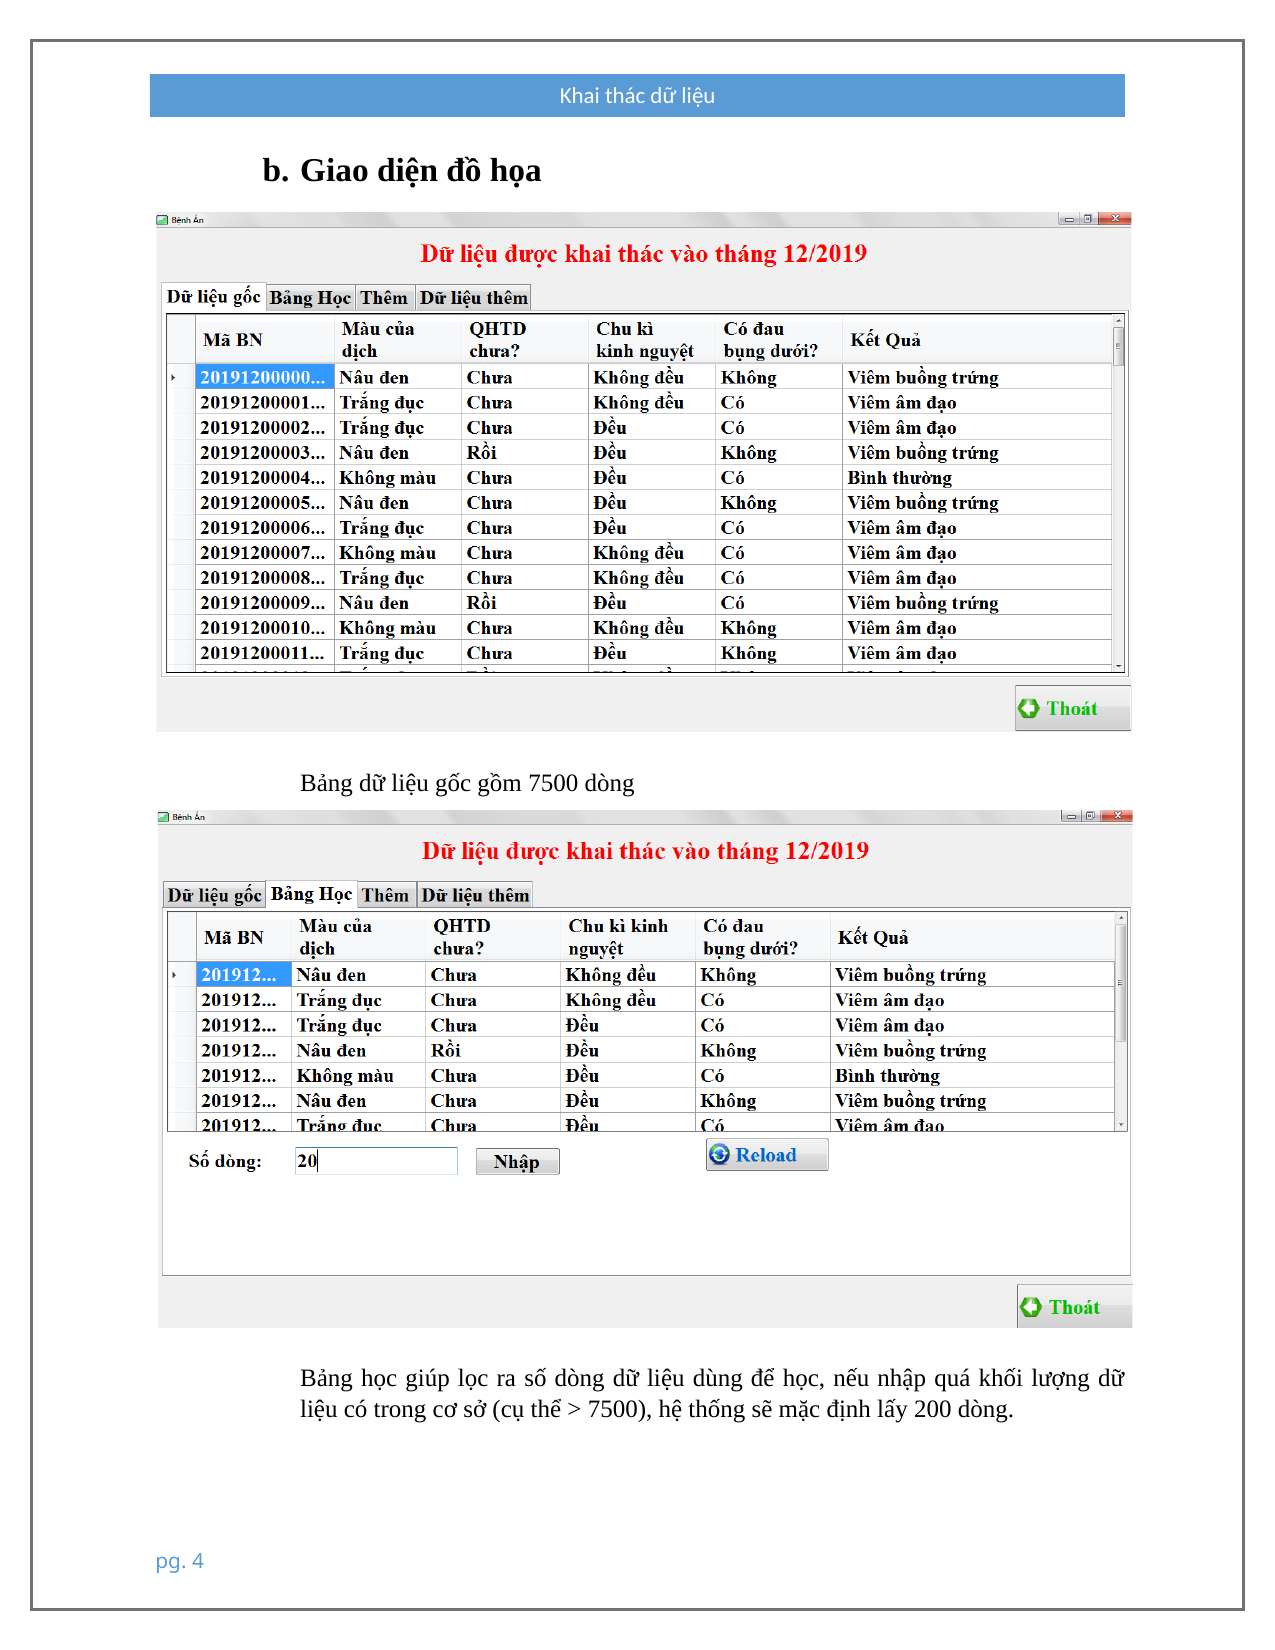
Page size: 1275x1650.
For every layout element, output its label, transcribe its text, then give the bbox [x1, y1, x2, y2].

list Giao diện đồ họa [262, 150, 1125, 188]
list Bảng dữ liệu gốc gồm 7500 dòng [300, 768, 1125, 797]
picture [156, 212, 1132, 732]
list Bảng học giúp lọc ra số dòng dữ liệu dùng để học, nếu nhập quá khối lượng dữ liệu có trong cơ sở (cụ thể > 7500), hệ thống sẽ mặc định lấy 200 dòng. [300, 1363, 1125, 1423]
picture [157, 810, 1133, 1328]
